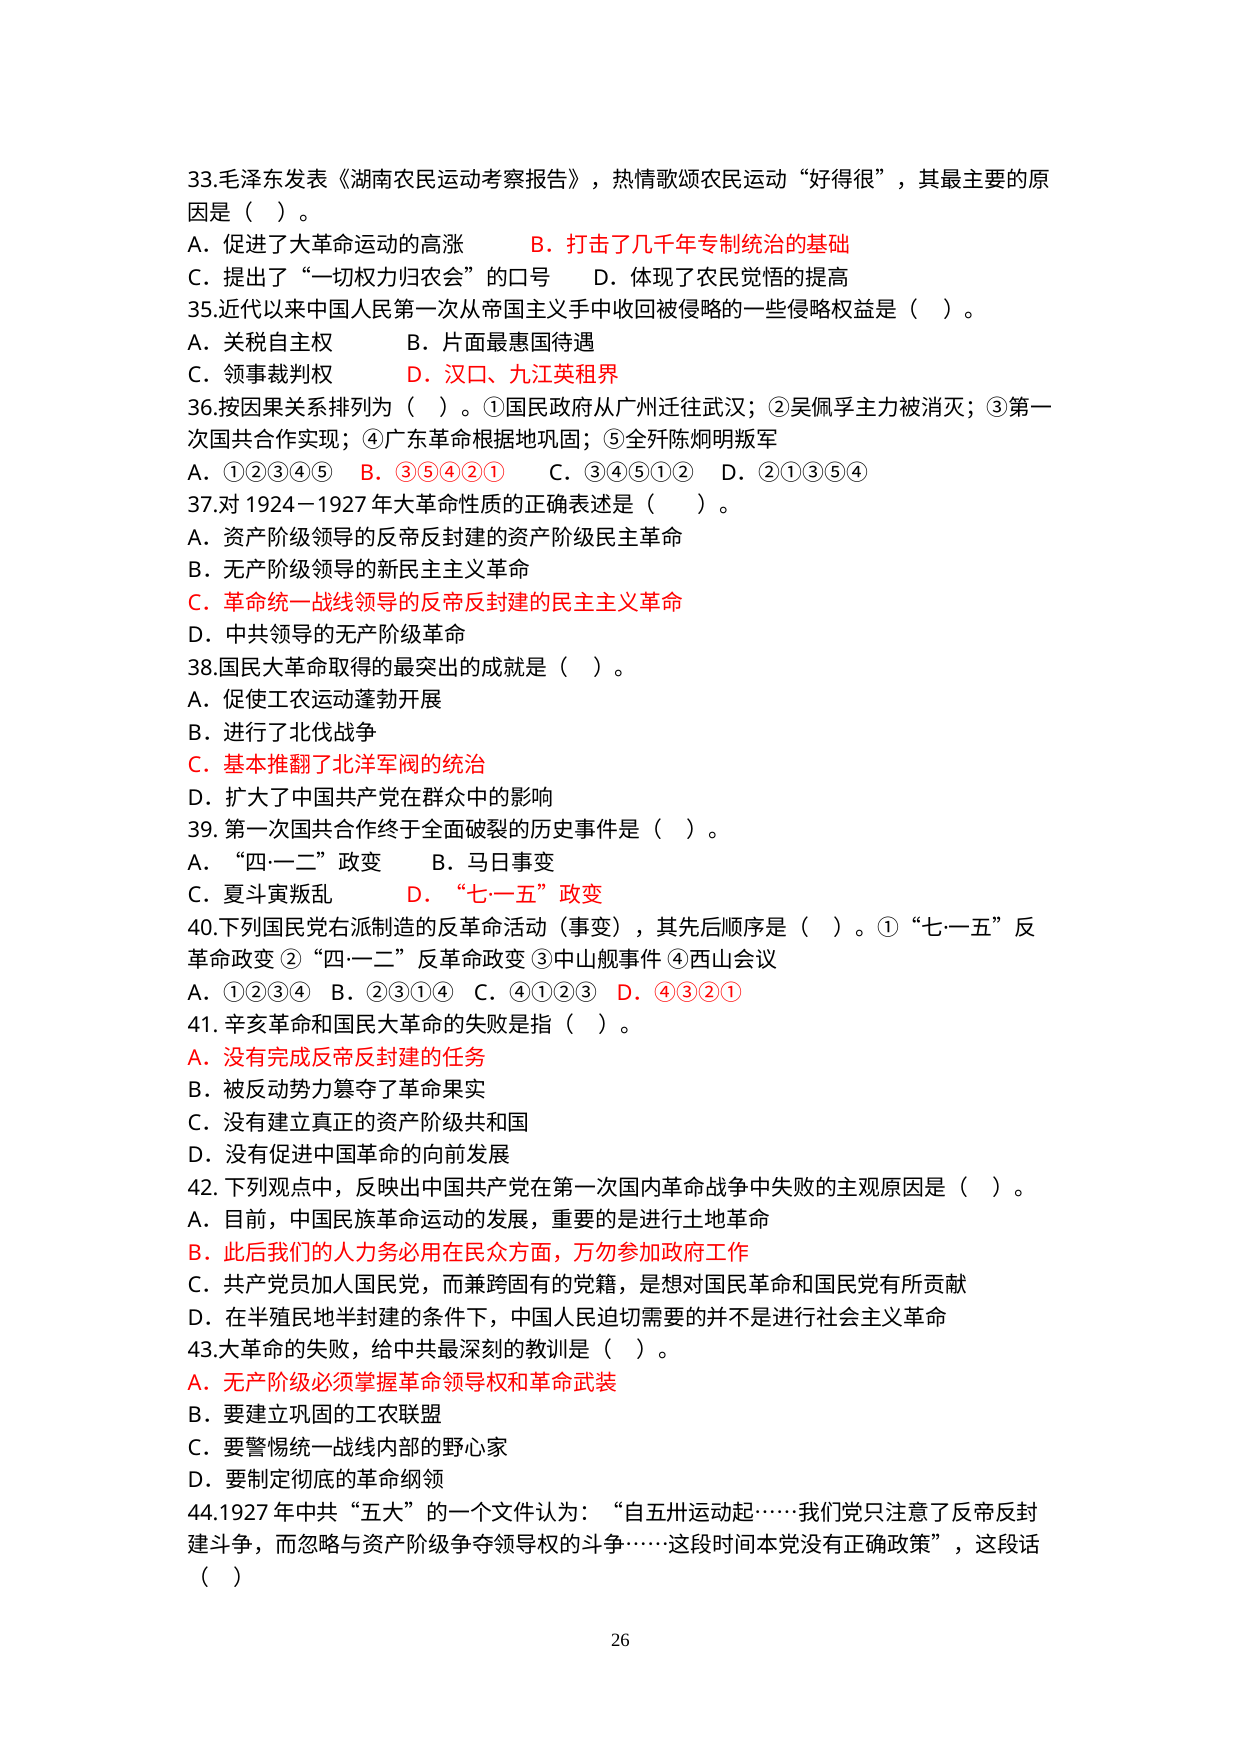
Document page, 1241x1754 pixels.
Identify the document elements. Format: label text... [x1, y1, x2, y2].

text 43.大革命的失败，给中共最深刻的教训是（ ）。 [187, 1332, 1053, 1364]
text 36.按因果关系排列为（ ）。①国民政府从广州迁往武汉；②吴佩孚主力被消灭；③第一次国共合作实现；④广东革命根据地巩固；⑤全歼陈炯明叛军 [187, 389, 1053, 454]
text 42. 下列观点中，反映出中国共产党在第一次国内革命战争中失败的主观原因是（ ）。 [187, 1169, 1053, 1202]
text A．①②③④ B．②③①④ C．④①②③ D．④③②① [187, 974, 1053, 1007]
text D．中共领导的无产阶级革命 [187, 617, 1053, 649]
text C．提出了“一切权力归农会”的口号 D．体现了农民觉悟的提高 [187, 259, 1053, 292]
text 33.毛泽东发表《湖南农民运动考察报告》，热情歌颂农民运动“好得很”，其最主要的原因是（ ）。 [187, 162, 1053, 227]
text D．在半殖民地半封建的条件下，中国人民迫切需要的并不是进行社会主义革命 [187, 1299, 1053, 1332]
text 37.对1924－1927年大革命性质的正确表述是（ ）。 [187, 487, 1053, 519]
text C．领事裁判权 D．汉口、九江英租界 [187, 357, 1053, 389]
text D．扩大了中国共产党在群众中的影响 [187, 779, 1053, 812]
text 41. 辛亥革命和国民大革命的失败是指（ ）。 [187, 1007, 1053, 1039]
text C．要警惕统一战线内部的野心家 [187, 1429, 1053, 1462]
text B．无产阶级领导的新民主主义革命 [187, 552, 1053, 584]
text D．没有促进中国革命的向前发展 [187, 1137, 1053, 1169]
text C．共产党员加人国民党，而兼跨固有的党籍，是想对国民革命和国民党有所贡献 [187, 1267, 1053, 1299]
text B．此后我们的人力务必用在民众方面，万勿参加政府工作 [187, 1234, 1053, 1267]
text B．进行了北伐战争 [187, 714, 1053, 747]
text 35.近代以来中国人民第一次从帝国主义手中收回被侵略的一些侵略权益是（ ）。 [187, 292, 1053, 324]
text A．“四·一二”政变 B．马日事变 [187, 844, 1053, 877]
text C．没有建立真正的资产阶级共和国 [187, 1104, 1053, 1137]
text B．要建立巩固的工农联盟 [187, 1397, 1053, 1429]
text A．无产阶级必须掌握革命领导权和革命武装 [187, 1364, 1053, 1397]
text C．基本推翻了北洋军阀的统治 [187, 747, 1053, 779]
text A．促使工农运动蓬勃开展 [187, 682, 1053, 714]
text C．革命统一战线领导的反帝反封建的民主主义革命 [187, 584, 1053, 617]
text 44.1927年中共“五大”的一个文件认为：“自五卅运动起……我们党只注意了反帝反封建斗争，而忽略与资产阶级争夺领导权的斗争……这段时间本党没有正确政策”，这段话（ ） [187, 1494, 1053, 1592]
text A．资产阶级领导的反帝反封建的资产阶级民主革命 [187, 519, 1053, 552]
text D．要制定彻底的革命纲领 [187, 1462, 1053, 1494]
text 39. 第一次国共合作终于全面破裂的历史事件是（ ）。 [187, 812, 1053, 844]
text A．关税自主权 B．片面最惠国待遇 [187, 324, 1053, 357]
text 38.国民大革命取得的最突出的成就是（ ）。 [187, 649, 1053, 682]
text A．没有完成反帝反封建的任务 [187, 1039, 1053, 1072]
text B．被反动势力篡夺了革命果实 [187, 1072, 1053, 1104]
text C．夏斗寅叛乱 D．“七·一五”政变 [187, 877, 1053, 909]
text 40.下列国民党右派制造的反革命活动（事变），其先后顺序是（ ）。①“七·一五”反革命政变 ②“四·一二”反革命政变 ③中山舰事件 ④西山会议 [187, 909, 1053, 974]
text A．促进了大革命运动的高涨 B．打击了几千年专制统治的基础 [187, 227, 1053, 259]
text A．①②③④⑤ B．③⑤④②① C．③④⑤①② D．②①③⑤④ [187, 454, 1053, 487]
text A．目前，中国民族革命运动的发展，重要的是进行土地革命 [187, 1202, 1053, 1234]
